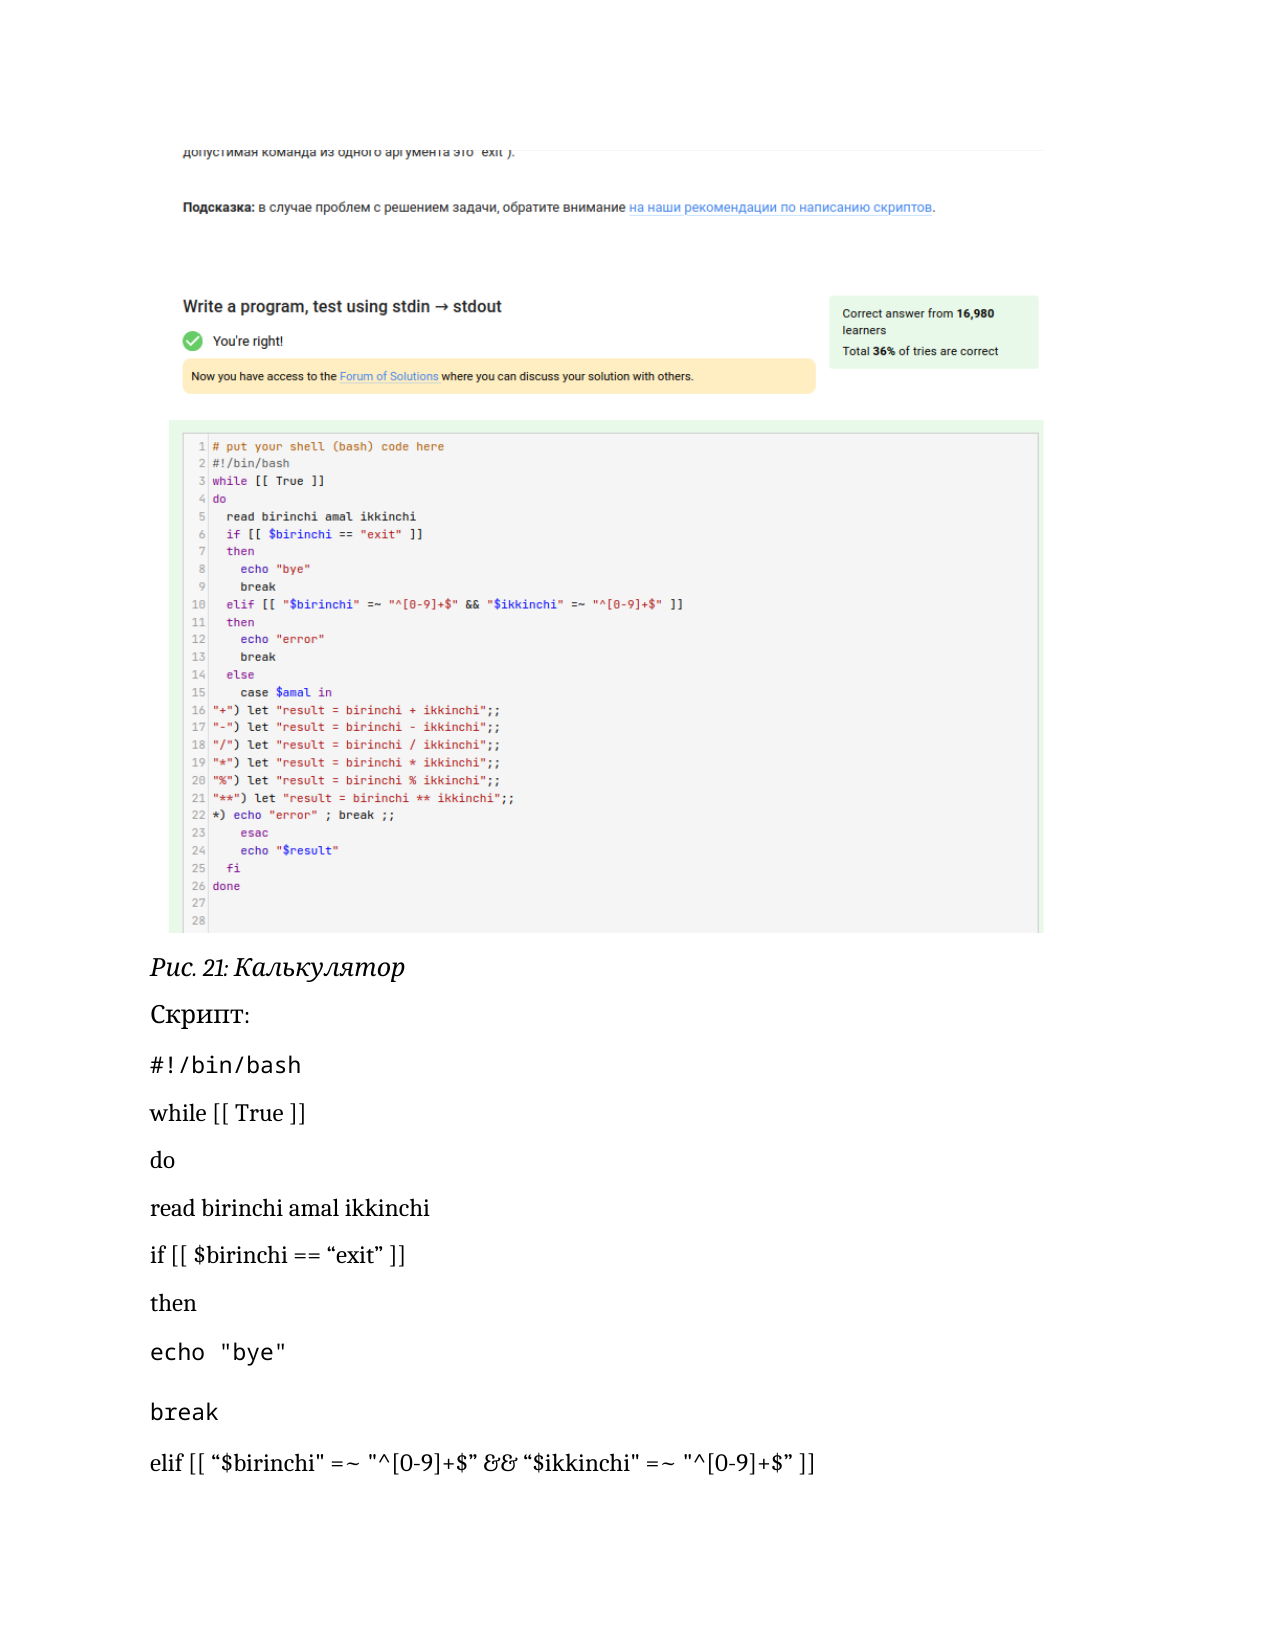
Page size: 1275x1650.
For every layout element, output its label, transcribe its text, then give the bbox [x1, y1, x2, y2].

text #!/bin/bash [150, 1049, 1125, 1080]
text then [150, 1289, 1125, 1318]
text elif [[ “$birinchi" =~ "^[0-9]+$” && “$ikkinchi" =~ "^[0-9]+$” ]] [150, 1448, 1125, 1477]
picture [168, 150, 1044, 933]
text if [[ $birinchi == “exit” ]] [150, 1241, 1125, 1270]
text read birinchi amal ikkinchi [150, 1194, 1125, 1223]
text echo "bye" break [150, 1336, 1125, 1428]
text while [[ True ]] [150, 1099, 1125, 1128]
text do [150, 1146, 1125, 1175]
text Рис. 21: Калькулятор [150, 954, 1125, 983]
text Скрипт: [150, 1001, 1125, 1030]
